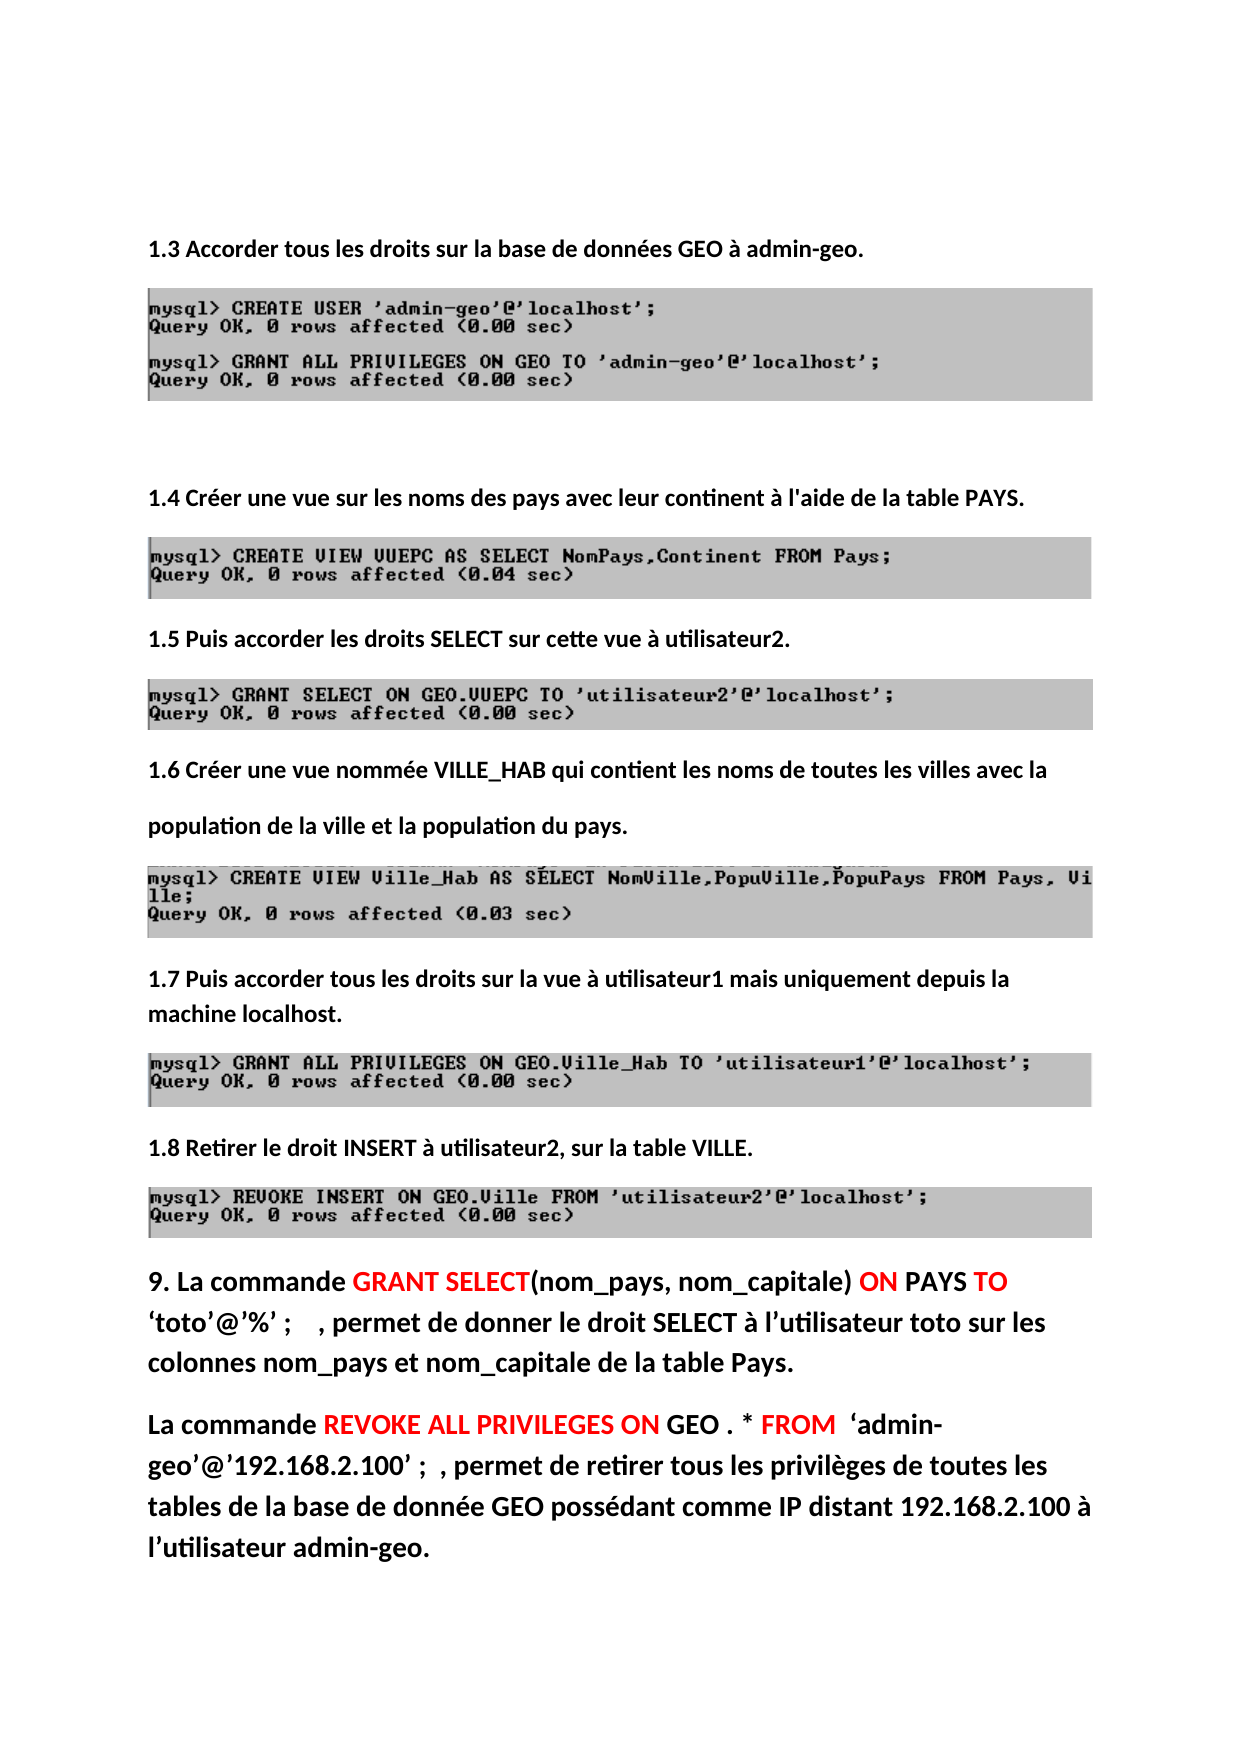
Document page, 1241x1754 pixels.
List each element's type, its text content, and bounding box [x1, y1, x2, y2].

picture [147, 866, 1093, 938]
picture [147, 1053, 1093, 1107]
text 9. La commande GRANT SELECT(nom_pays, nom_capitale) ON PAYS TO ‘toto’@’%’ ; , permet de donner le droit SELECT à l’utilisateur toto sur les colonnes nom_pays et nom_capitale de la table Pays. [148, 1263, 1093, 1380]
text 1.6 Créer une vue nommée VILLE_HAB qui contient les noms de toutes les villes avec la [148, 754, 1093, 785]
text 1.8 Retirer le droit INSERT à utilisateur2, sur la table VILLE. [148, 1132, 1093, 1162]
picture [147, 537, 1092, 599]
picture [148, 1187, 1092, 1238]
text 1.3 Accorder tous les droits sur la base de données GEO à admin-geo. [148, 233, 1093, 263]
text 1.4 Créer une vue sur les noms des pays avec leur continent à l'aide de la table PAYS. [148, 482, 1093, 512]
picture [147, 288, 1093, 401]
picture [147, 679, 1093, 730]
text 1.7 Puis accorder tous les droits sur la vue à utilisateur1 mais uniquement depuis la machine localhost. [148, 963, 1093, 1028]
text La commande REVOKE ALL PRIVILEGES ON GEO . * FROM ‘admin-geo’@’192.168.2.100’ ; , permet de retirer tous les privilèges de toutes les tables de la base de donnée GEO possédant comme IP distant 192.168.2.100 à l’utilisateur admin-geo. [148, 1406, 1093, 1565]
text 1.5 Puis accorder les droits SELECT sur cette vue à utilisateur2. [148, 623, 1093, 654]
text population de la ville et la population du pays. [148, 810, 1093, 841]
